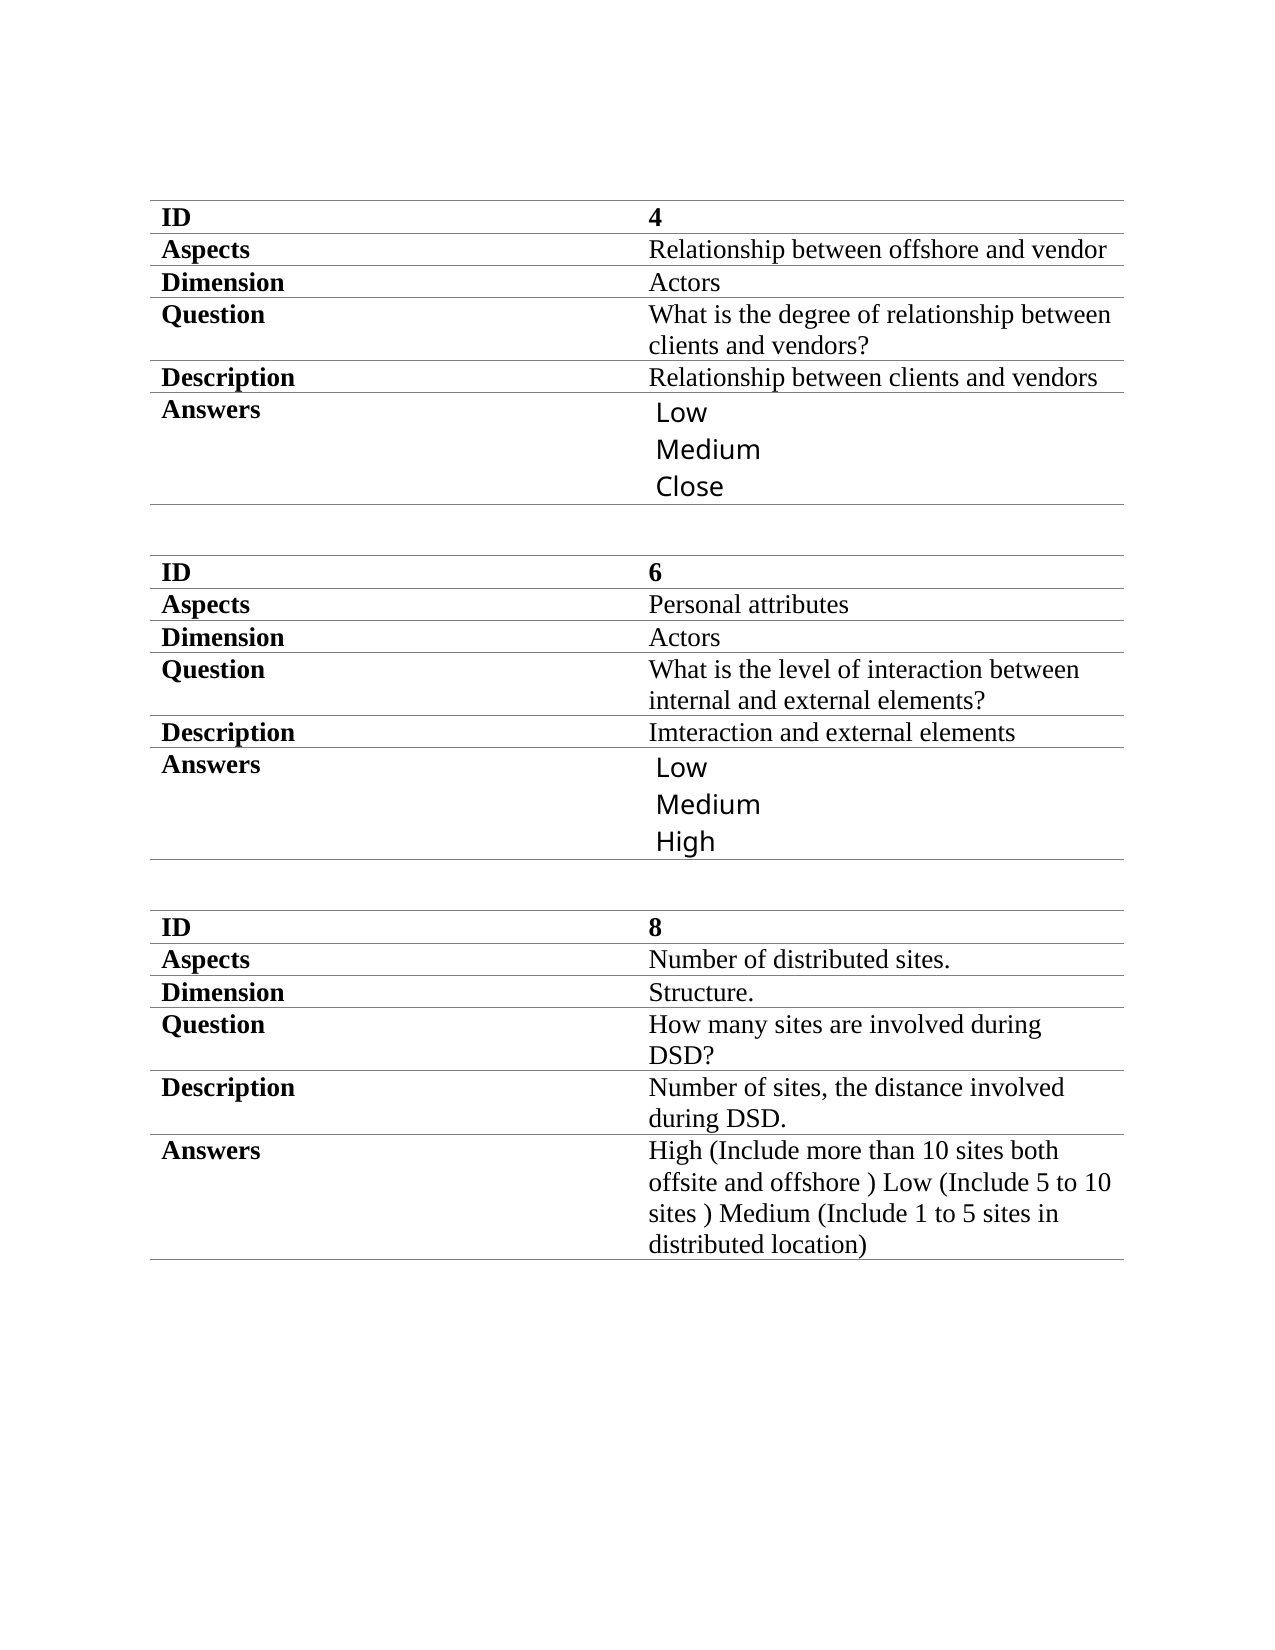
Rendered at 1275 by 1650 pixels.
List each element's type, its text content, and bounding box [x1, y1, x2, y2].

table_cell Relationship between clients and vendors [637, 361, 1124, 392]
table_header ID [150, 911, 637, 942]
table_cell Number of distributed sites. [637, 944, 1124, 974]
table_header 4 [637, 201, 1124, 232]
table_header ID [150, 556, 637, 587]
table_cell Description [150, 361, 637, 392]
table_cell How many sites are involved during DSD? [637, 1008, 1124, 1070]
table_cell Question [150, 653, 637, 715]
table_cell Dimension [150, 621, 637, 652]
table_cell Description [150, 1071, 637, 1133]
table_cell Structure. [637, 976, 1124, 1007]
table_cell Question [150, 298, 637, 360]
table_header ID [150, 201, 637, 232]
table_cell Imteraction and external elements [637, 716, 1124, 747]
table_cell What is the degree of relationship between clients and vendors? [637, 298, 1124, 360]
table_cell Description [150, 716, 637, 747]
table_cell High (Include more than 10 sites both offsite and offshore ) Low (Include 5 to 10 sites ) Medium (Include 1 to 5 sites in distributed location) [637, 1135, 1124, 1259]
table_cell Actors [637, 266, 1124, 297]
table_cell Aspects [150, 234, 637, 264]
table_cell Dimension [150, 266, 637, 297]
table_cell Actors [637, 621, 1124, 652]
table_header 8 [637, 911, 1124, 942]
table_cell Low Medium Close [637, 393, 1124, 504]
table_header 6 [637, 556, 1124, 587]
table_cell Answers [150, 748, 637, 859]
table_cell Aspects [150, 589, 637, 619]
table_cell Low Medium High [637, 748, 1124, 859]
table_cell Number of sites, the distance involved during DSD. [637, 1071, 1124, 1133]
table_cell Personal attributes [637, 589, 1124, 619]
table_cell Dimension [150, 976, 637, 1007]
table_cell Answers [150, 1135, 637, 1259]
table_cell Answers [150, 393, 637, 504]
table_cell What is the level of interaction between internal and external elements? [637, 653, 1124, 715]
table_cell Relationship between offshore and vendor [637, 234, 1124, 264]
table_cell Question [150, 1008, 637, 1070]
table_cell Aspects [150, 944, 637, 974]
